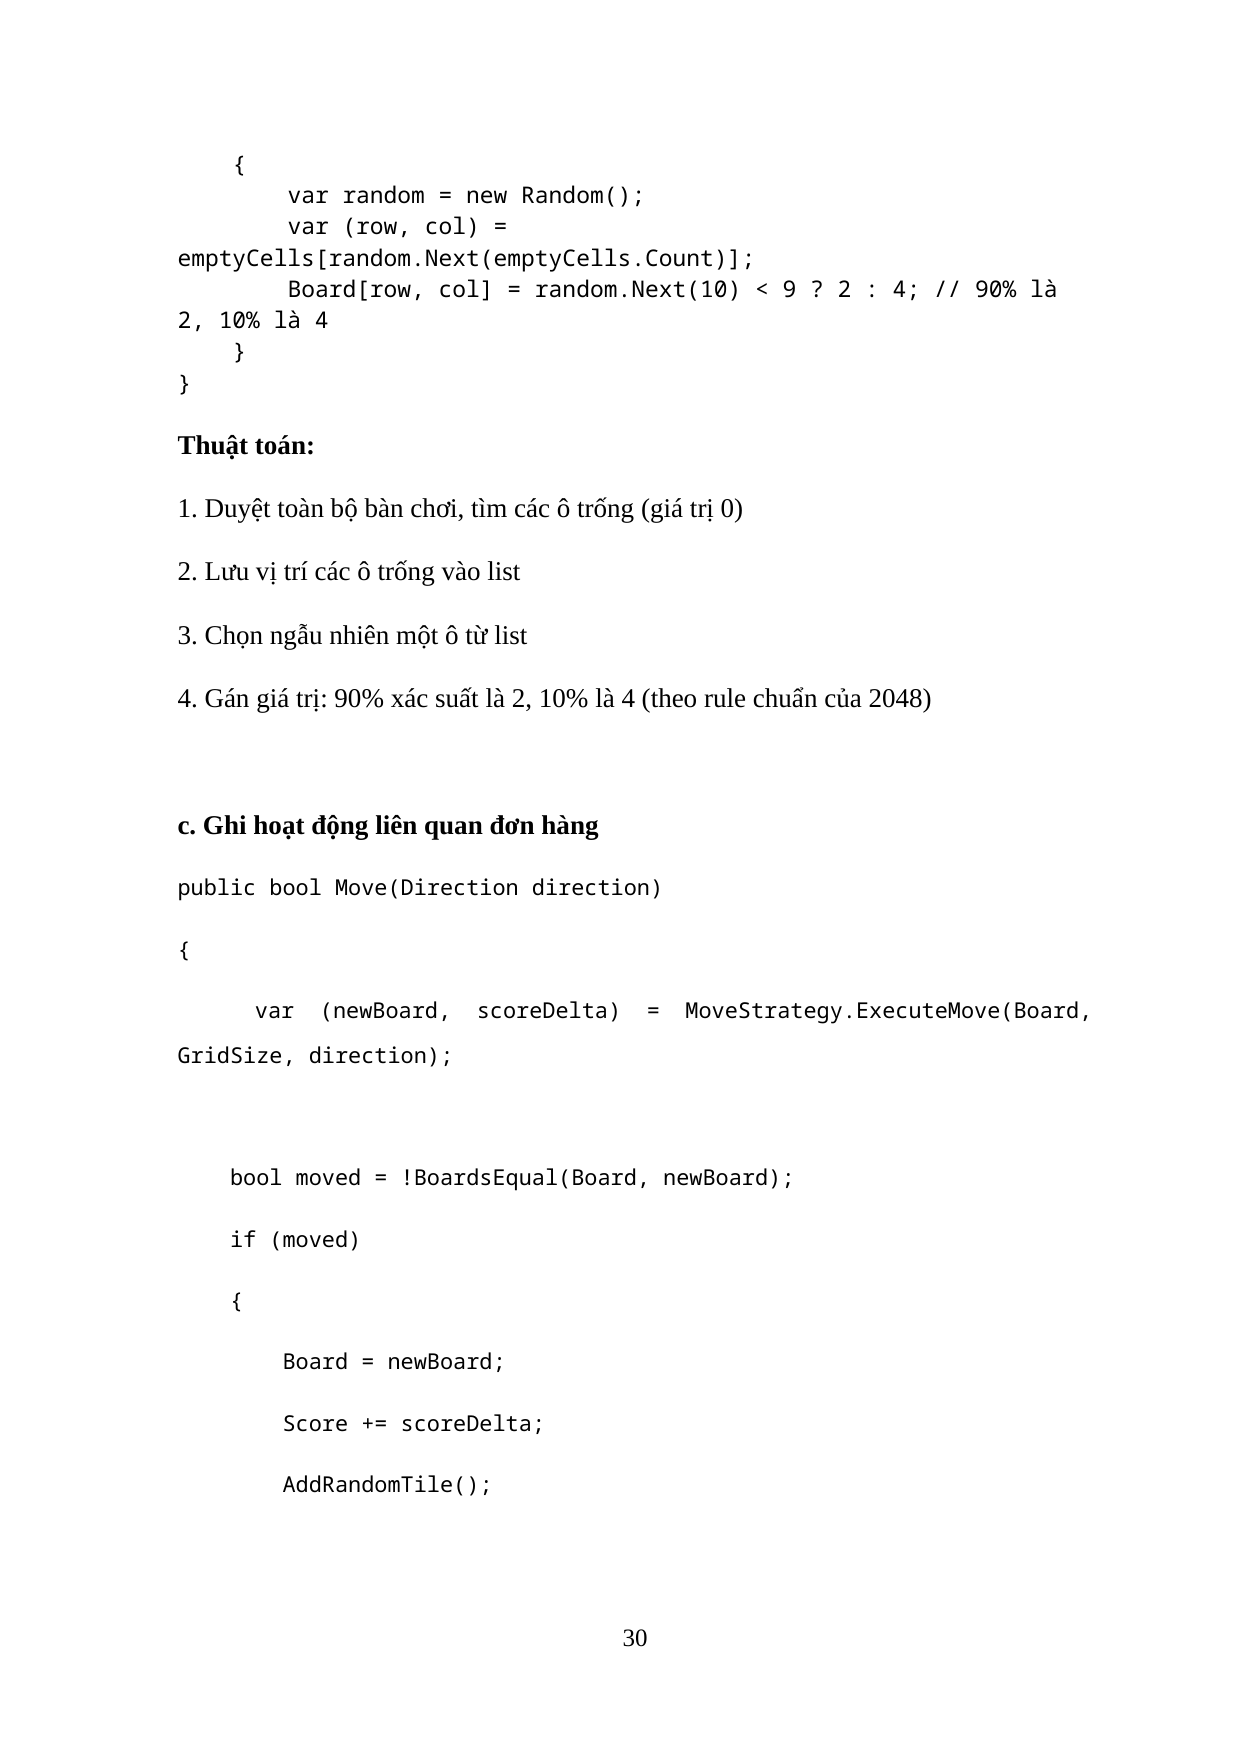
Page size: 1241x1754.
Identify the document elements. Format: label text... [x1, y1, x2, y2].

text Score += scoreDelta; [177, 1408, 1092, 1437]
text Board = newBoard; [177, 1346, 1092, 1376]
text 4. Gán giá trị: 90% xác suất là 2, 10% là 4 (theo rule chuẩn của 2048) [177, 682, 1092, 713]
text Thuật toán: [177, 429, 1092, 460]
text var random = new Random(); [177, 179, 1092, 210]
text } [177, 335, 1092, 366]
text 3. Chọn ngẫu nhiên một ô từ list [177, 619, 1092, 650]
text if (moved) [177, 1224, 1092, 1253]
text 2. Lưu vị trí các ô trống vào list [177, 556, 1092, 587]
text } [177, 366, 1092, 398]
text { [177, 933, 1092, 963]
text var (row, col) = emptyCells[random.Next(emptyCells.Count)]; [177, 210, 1092, 273]
text AddRandomTile(); [177, 1469, 1092, 1499]
text 1. Duyệt toàn bộ bàn chơi, tìm các ô trống (giá trị 0) [177, 492, 1092, 523]
text Board[row, col] = random.Next(10) < 9 ? 2 : 4; // 90% là 2, 10% là 4 [177, 273, 1092, 335]
text { [177, 1285, 1092, 1315]
text var (newBoard, scoreDelta) = MoveStrategy.ExecuteMove(Board, GridSize, direction); [177, 995, 1092, 1069]
text c. Ghi hoạt động liên quan đơn hàng [177, 809, 1092, 840]
text { [177, 148, 1092, 179]
text public bool Move(Direction direction) [177, 872, 1092, 902]
text bool moved = !BoardsEqual(Board, newBoard); [177, 1162, 1092, 1192]
